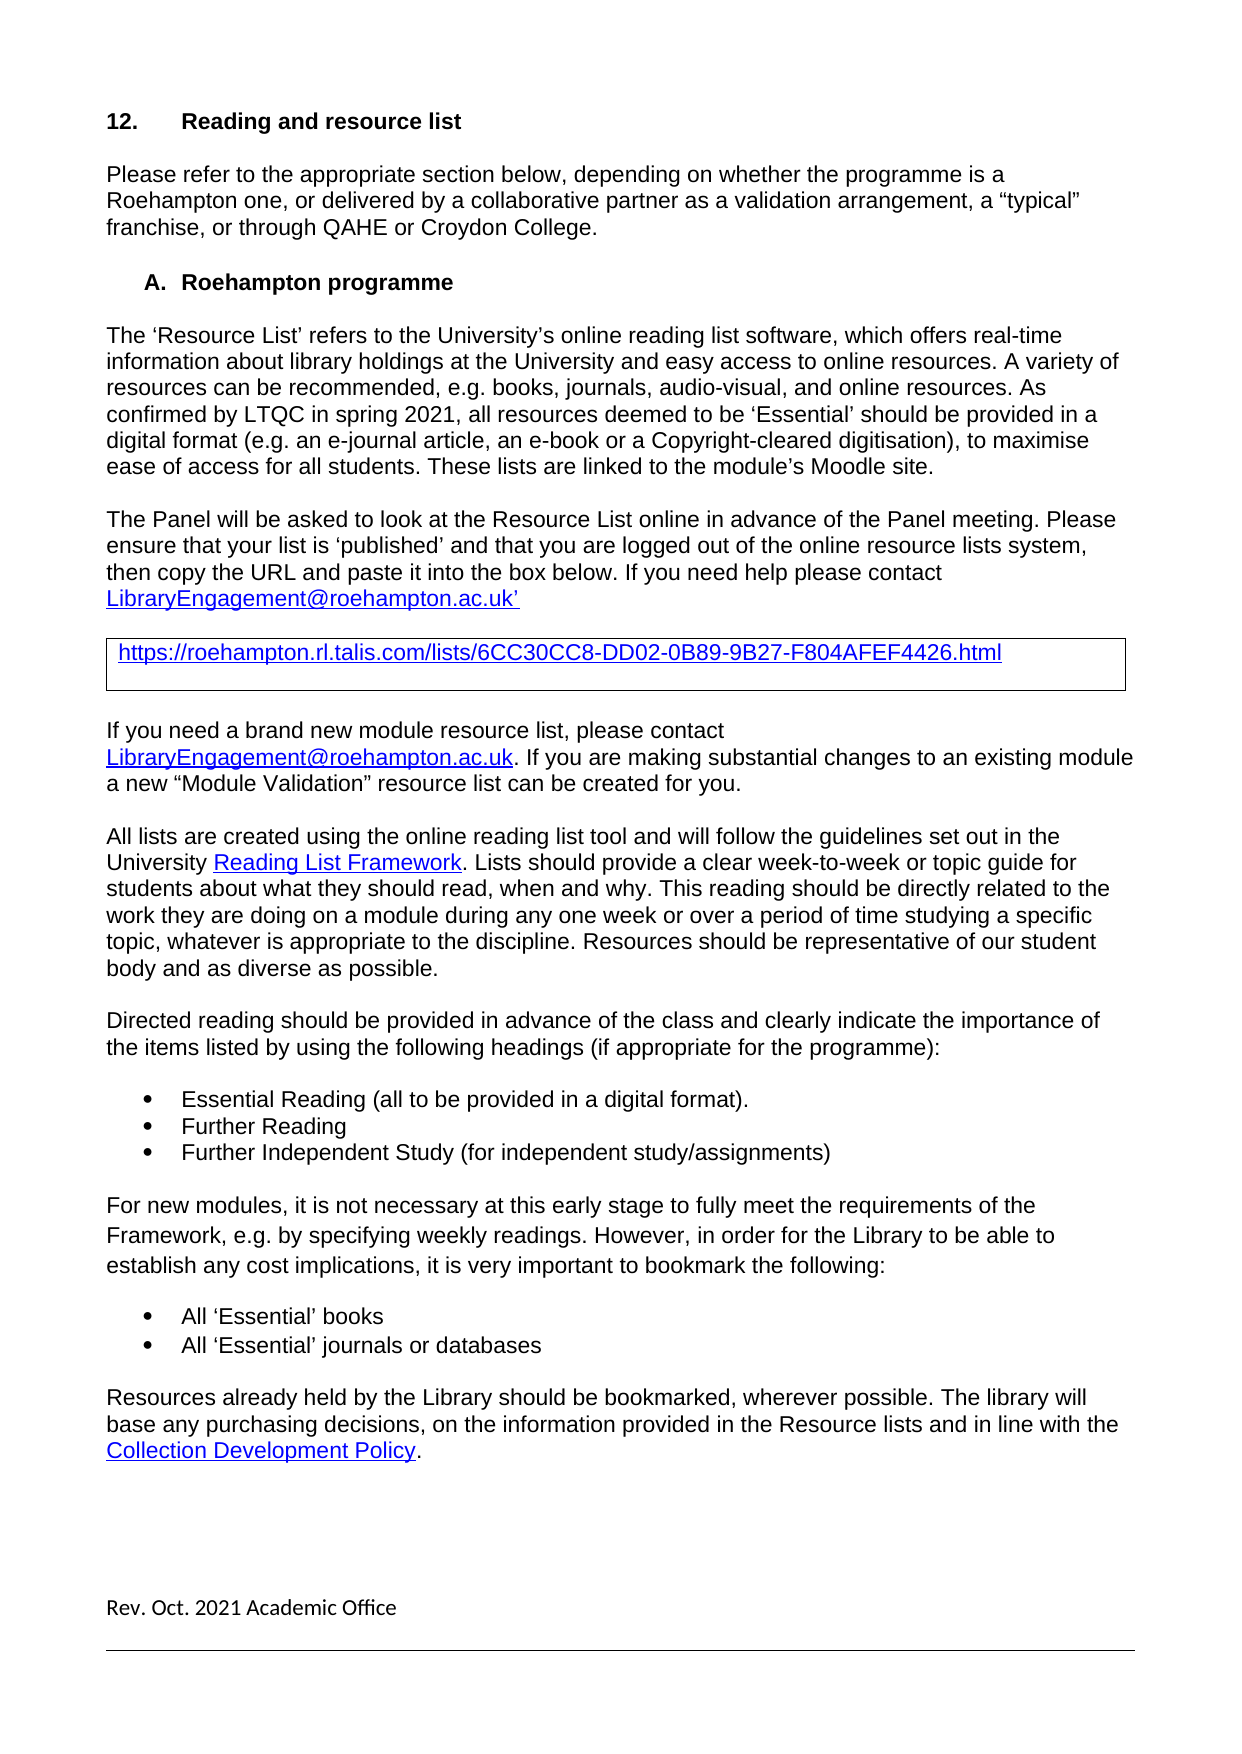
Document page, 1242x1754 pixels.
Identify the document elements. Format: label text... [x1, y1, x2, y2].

text For new modules, it is not necessary at this early stage to fully meet the requirements of the Framework, e.g. by specifying weekly readings. However, in order for the Library to be able to establish any cost implications, it is very important to bookmark the following: [106, 1192, 1135, 1278]
text Please refer to the appropriate section below, depending on whether the programme is a Roehampton one, or delivered by a collaborative partner as a validation arrangement, a “typical” franchise, or through QAHE or Croydon College. [106, 161, 1135, 240]
text The ‘Resource List’ refers to the University’s online reading list software, which offers real-time information about library holdings at the University and easy access to online resources. A variety of resources can be recommended, e.g. books, journals, audio-visual, and online resources. As confirmed by LTQC in spring 2021, all resources deemed to be ‘Essential’ should be provided in a digital format (e.g. an e-journal article, an e-book or a Copyright-cleared digitisation), to maximise ease of access for all students. These lists are linked to the module’s Moodle site. [106, 322, 1135, 480]
text Directed reading should be provided in advance of the class and clearly indicate the importance of the items listed by using the following headings (if appropriate for the programme): [106, 1007, 1135, 1060]
table_header https://roehampton.rl.talis.com/lists/6CC30CC8-DD02-0B89-9B27-F804AFEF4426.html [107, 639, 1125, 690]
list All ‘Essential’ books [144, 1303, 1135, 1329]
list Essential Reading (all to be provided in a digital format). [144, 1086, 1135, 1113]
list Roehampton programme [144, 269, 1135, 295]
list All ‘Essential’ journals or databases [144, 1332, 1135, 1358]
list Further Reading [144, 1113, 1135, 1139]
text Resources already held by the Library should be bookmarked, wherever possible. The library will base any purchasing decisions, on the information provided in the Resource lists and in line with the Collection Development Policy. [106, 1384, 1135, 1463]
text All lists are created using the online reading list tool and will follow the guidelines set out in the University Reading List Framework. Lists should provide a clear week-to-week or topic guide for students about what they should read, when and why. This reading should be directly related to the work they are doing on a module during any one week or over a period of time studying a specific topic, whatever is appropriate to the discipline. Resources should be representative of our student body and as diverse as possible. [106, 823, 1135, 981]
list Reading and resource list [106, 108, 1135, 135]
text The Panel will be asked to look at the Resource List online in advance of the Panel meeting. Please ensure that your list is ‘published’ and that you are logged out of the online resource lists system, then copy the URL and paste it into the box below. If you need help please contact LibraryEngagement@roehampton.ac.uk’ [106, 506, 1135, 611]
list Further Independent Study (for independent study/assignments) [144, 1139, 1135, 1165]
text If you need a brand new module resource list, please contact LibraryEngagement@roehampton.ac.uk. If you are making substantial changes to an existing module a new “Module Validation” resource list can be created for you. [106, 717, 1135, 796]
